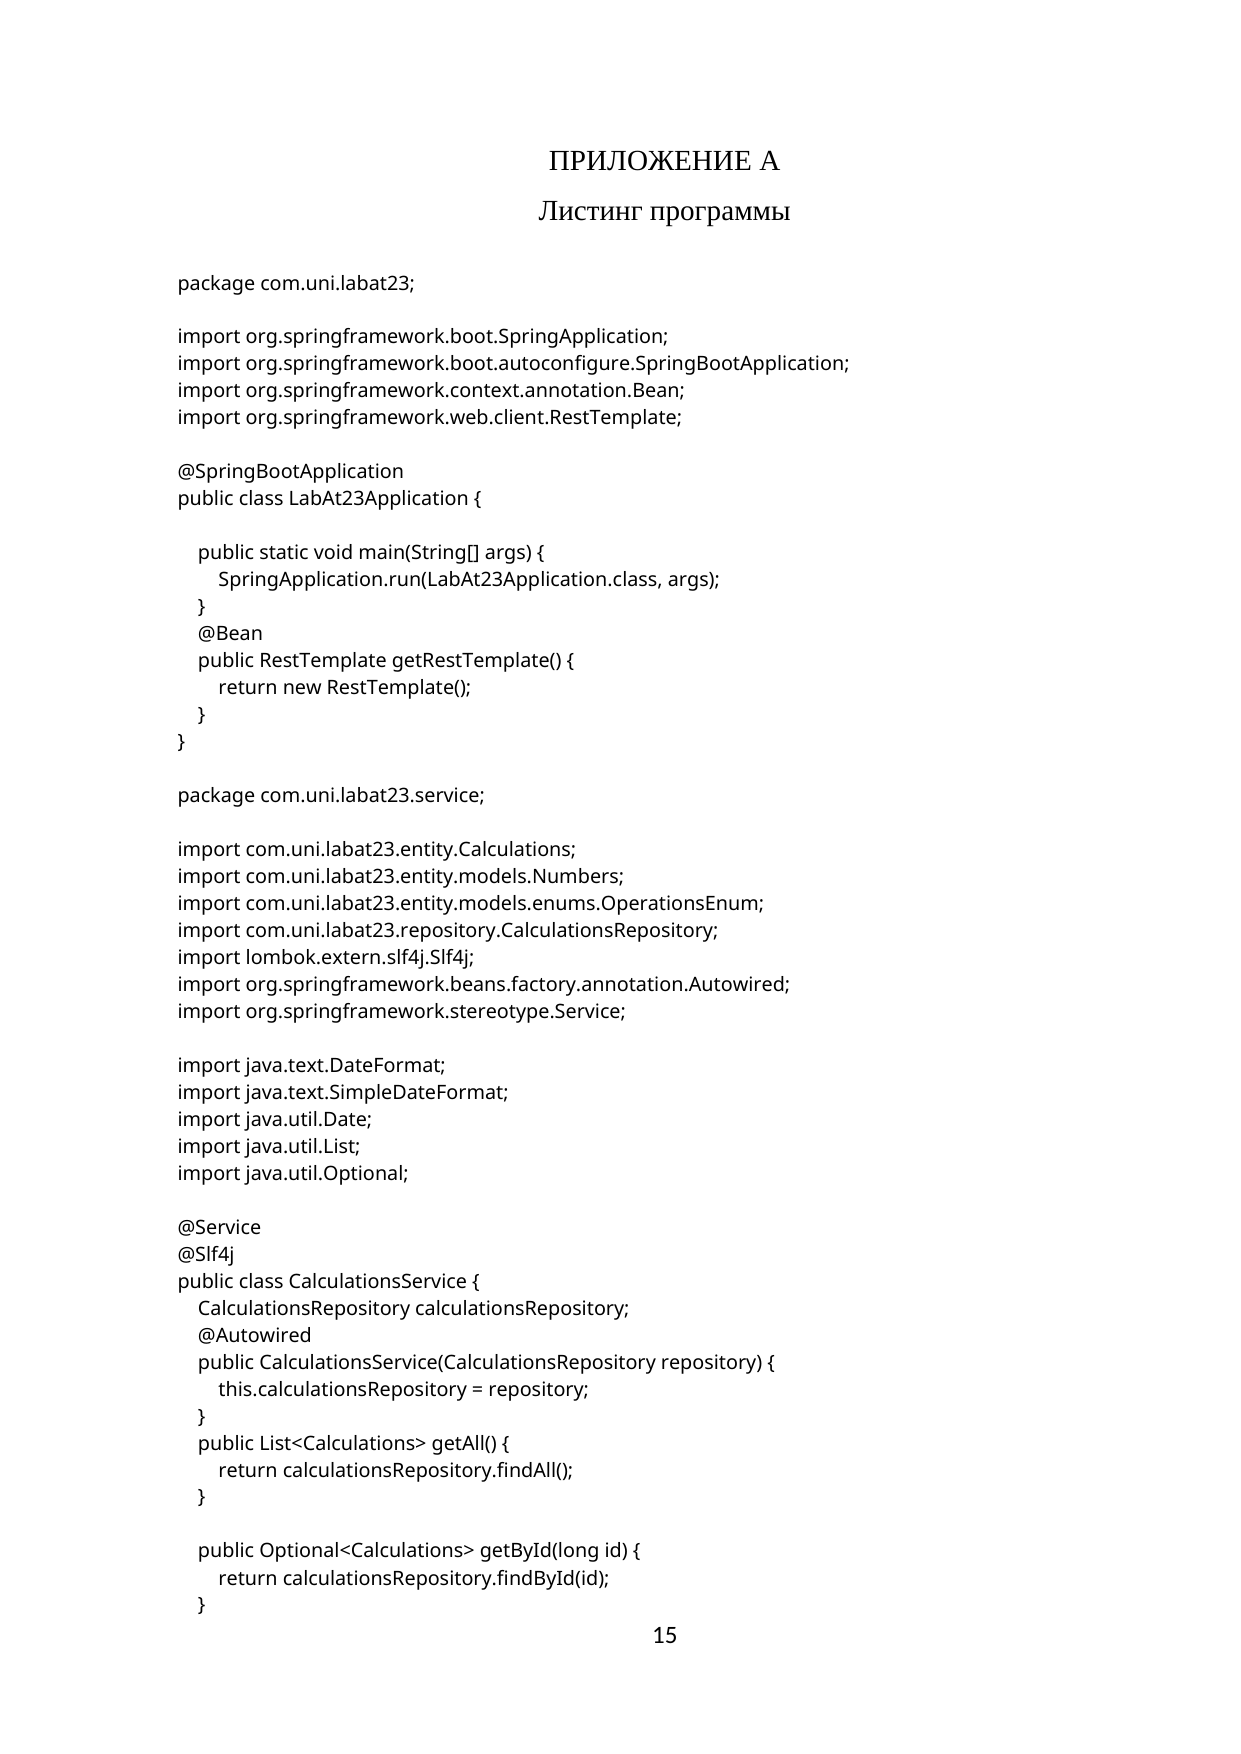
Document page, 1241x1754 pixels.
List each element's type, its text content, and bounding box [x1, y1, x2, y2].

text @Bean [177, 619, 1152, 646]
text import java.text.SimpleDateFormat; [177, 1078, 1152, 1105]
text @SpringBootApplication [177, 458, 1152, 484]
text public class LabAt23Application { [177, 484, 1152, 512]
text CalculationsRepository calculationsRepository; [177, 1294, 1152, 1321]
text import java.util.Optional; [177, 1159, 1152, 1186]
text @Autowired [177, 1321, 1152, 1348]
text public static void main(String[] args) { [177, 538, 1152, 566]
text import java.util.Date; [177, 1105, 1152, 1132]
text } [177, 592, 1152, 619]
text package com.uni.labat23; [177, 269, 1152, 296]
text import java.text.DateFormat; [177, 1051, 1152, 1078]
text import com.uni.labat23.entity.models.Numbers; [177, 862, 1152, 889]
text } [177, 727, 1152, 754]
text } [177, 1591, 1152, 1618]
text public Optional<Calculations> getById(long id) { [177, 1537, 1152, 1564]
text package com.uni.labat23.service; [177, 781, 1152, 808]
text import org.springframework.boot.autoconfigure.SpringBootApplication; [177, 350, 1152, 377]
text import org.springframework.stereotype.Service; [177, 997, 1152, 1024]
text return calculationsRepository.findAll(); [177, 1456, 1152, 1483]
text } [177, 1402, 1152, 1429]
text import com.uni.labat23.repository.CalculationsRepository; [177, 916, 1152, 943]
text this.calculationsRepository = repository; [177, 1375, 1152, 1402]
text import com.uni.labat23.entity.models.enums.OperationsEnum; [177, 889, 1152, 916]
text public class CalculationsService { [177, 1267, 1152, 1294]
text public CalculationsService(CalculationsRepository repository) { [177, 1348, 1152, 1375]
text import org.springframework.beans.factory.annotation.Autowired; [177, 970, 1152, 997]
text import java.util.List; [177, 1132, 1152, 1159]
text return new RestTemplate(); [177, 673, 1152, 700]
text import org.springframework.boot.SpringApplication; [177, 323, 1152, 350]
text } [177, 700, 1152, 727]
text import com.uni.labat23.entity.Calculations; [177, 835, 1152, 862]
text import lombok.extern.slf4j.Slf4j; [177, 943, 1152, 970]
text return calculationsRepository.findById(id); [177, 1564, 1152, 1591]
text public RestTemplate getRestTemplate() { [177, 646, 1152, 673]
list ПРИЛОЖЕНИЕ А Листинг программы [177, 143, 1152, 227]
text public List<Calculations> getAll() { [177, 1429, 1152, 1456]
text import org.springframework.context.annotation.Bean; [177, 377, 1152, 404]
text import org.springframework.web.client.RestTemplate; [177, 404, 1152, 431]
text @Service [177, 1213, 1152, 1240]
text @Slf4j [177, 1240, 1152, 1267]
text SpringApplication.run(LabAt23Application.class, args); [177, 566, 1152, 592]
text } [177, 1483, 1152, 1510]
